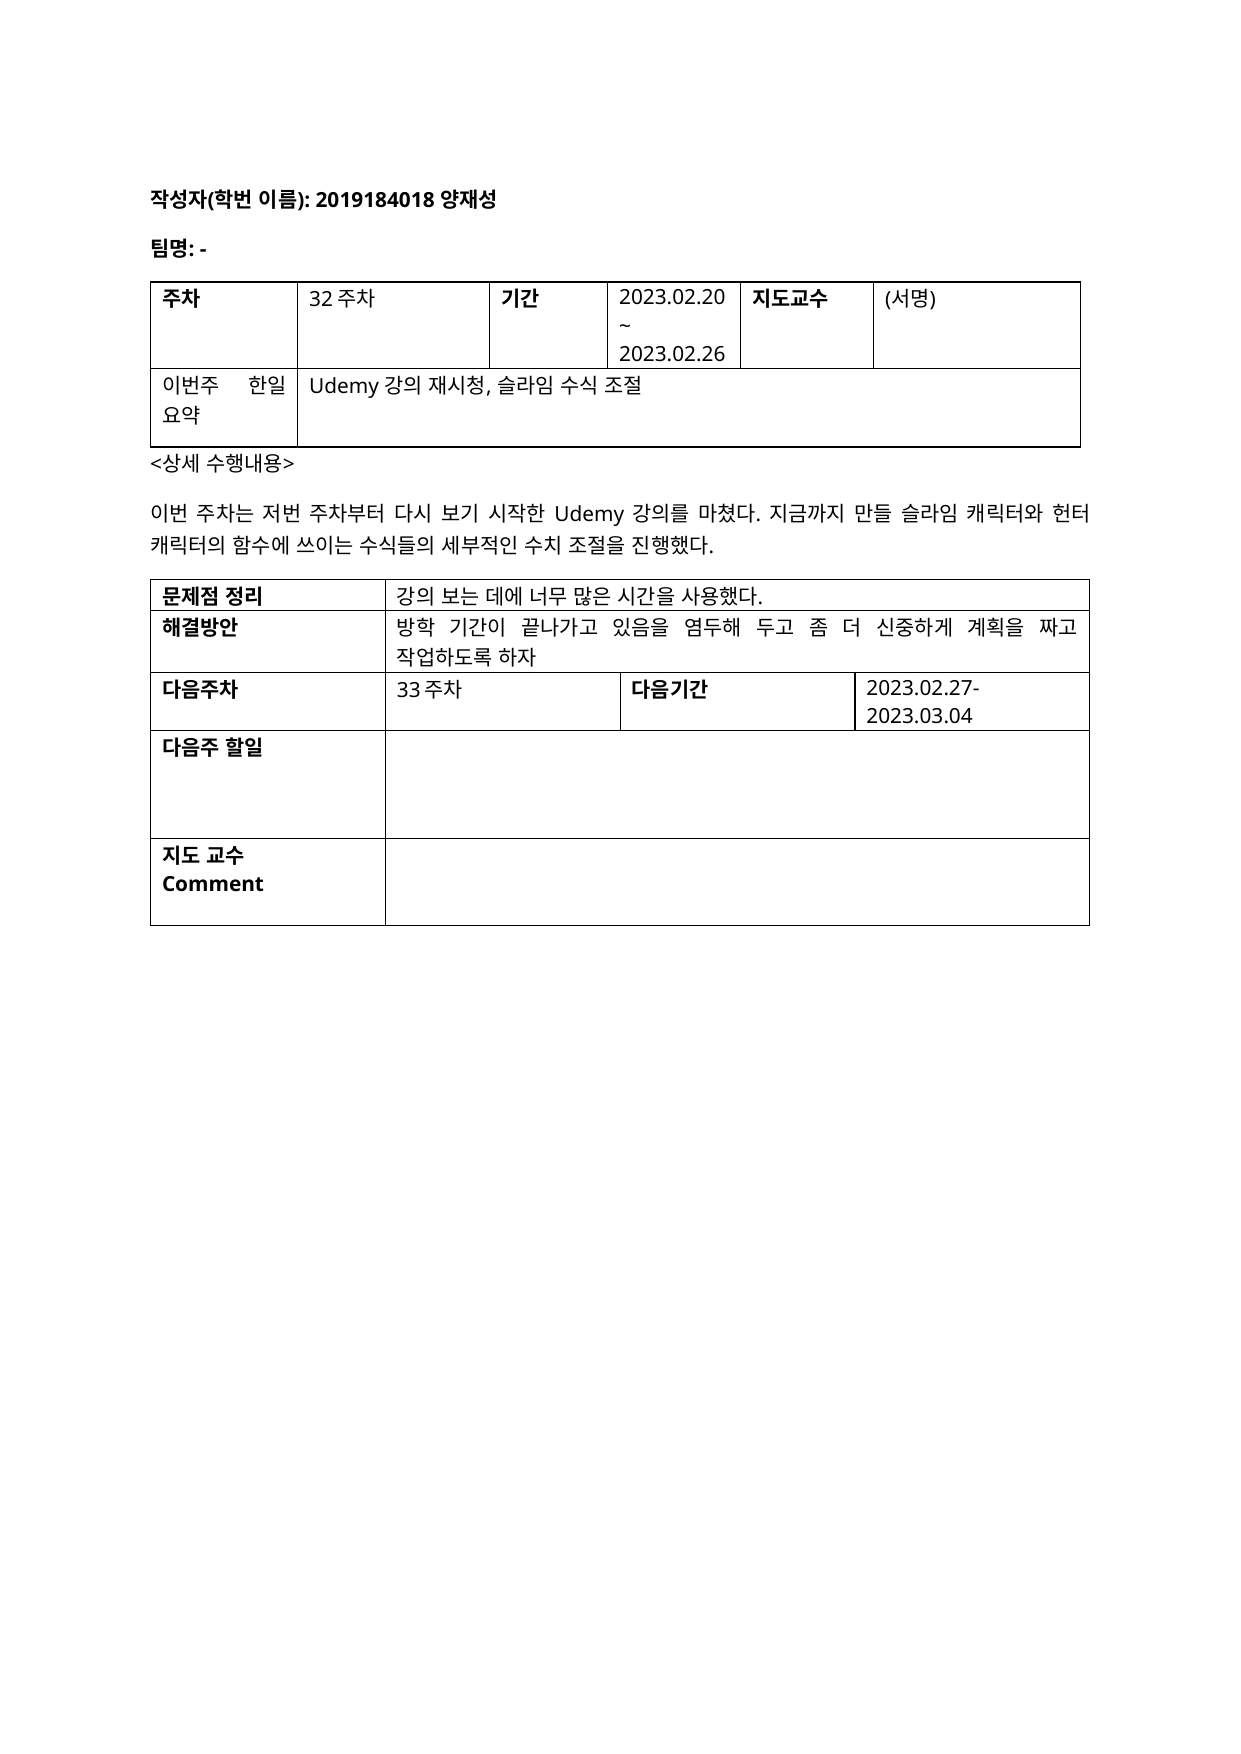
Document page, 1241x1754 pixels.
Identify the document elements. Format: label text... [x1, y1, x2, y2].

table_cell 2023.02.27-2023.03.04 [856, 673, 1089, 730]
table_cell 방학 기간이 끝나가고 있음을 염두해 두고 좀 더 신중하게 계획을 짜고 작업하도록 하자 [386, 611, 1089, 672]
table_header 주차 [151, 283, 297, 368]
table_header 지도교수 [741, 283, 873, 368]
table_header 32주차 [298, 283, 489, 368]
table_cell Udemy 강의 재시청, 슬라임 수식 조절 [298, 369, 1080, 446]
table_cell 다음주차 [151, 673, 385, 730]
text <상세 수행내용> [150, 447, 1090, 478]
table_cell 다음기간 [621, 673, 854, 730]
table_header 문제점 정리 [151, 580, 385, 610]
table_cell 해결방안 [151, 611, 385, 672]
table_header 기간 [490, 283, 607, 368]
text 이번 주차는 저번 주차부터 다시 보기 시작한 Udemy 강의를 마쳤다. 지금까지 만들 슬라임 캐릭터와 헌터 캐릭터의 함수에 쓰이는 수식들의 세부적인 수치 조절을 진행했다. [150, 497, 1090, 560]
table_header 2023.02.20~ 2023.02.26 [608, 283, 740, 368]
table_header (서명) [874, 283, 1080, 368]
table_cell 다음주 할일 [151, 731, 385, 838]
table_header 강의 보는 데에 너무 많은 시간을 사용했다. [386, 580, 1089, 610]
table_cell 지도 교수 Comment [151, 839, 385, 925]
table_cell 33주차 [386, 673, 620, 730]
table_cell 이번주 한일 요약 [151, 369, 297, 446]
table_cell [386, 731, 1089, 838]
table_cell [386, 839, 1089, 925]
